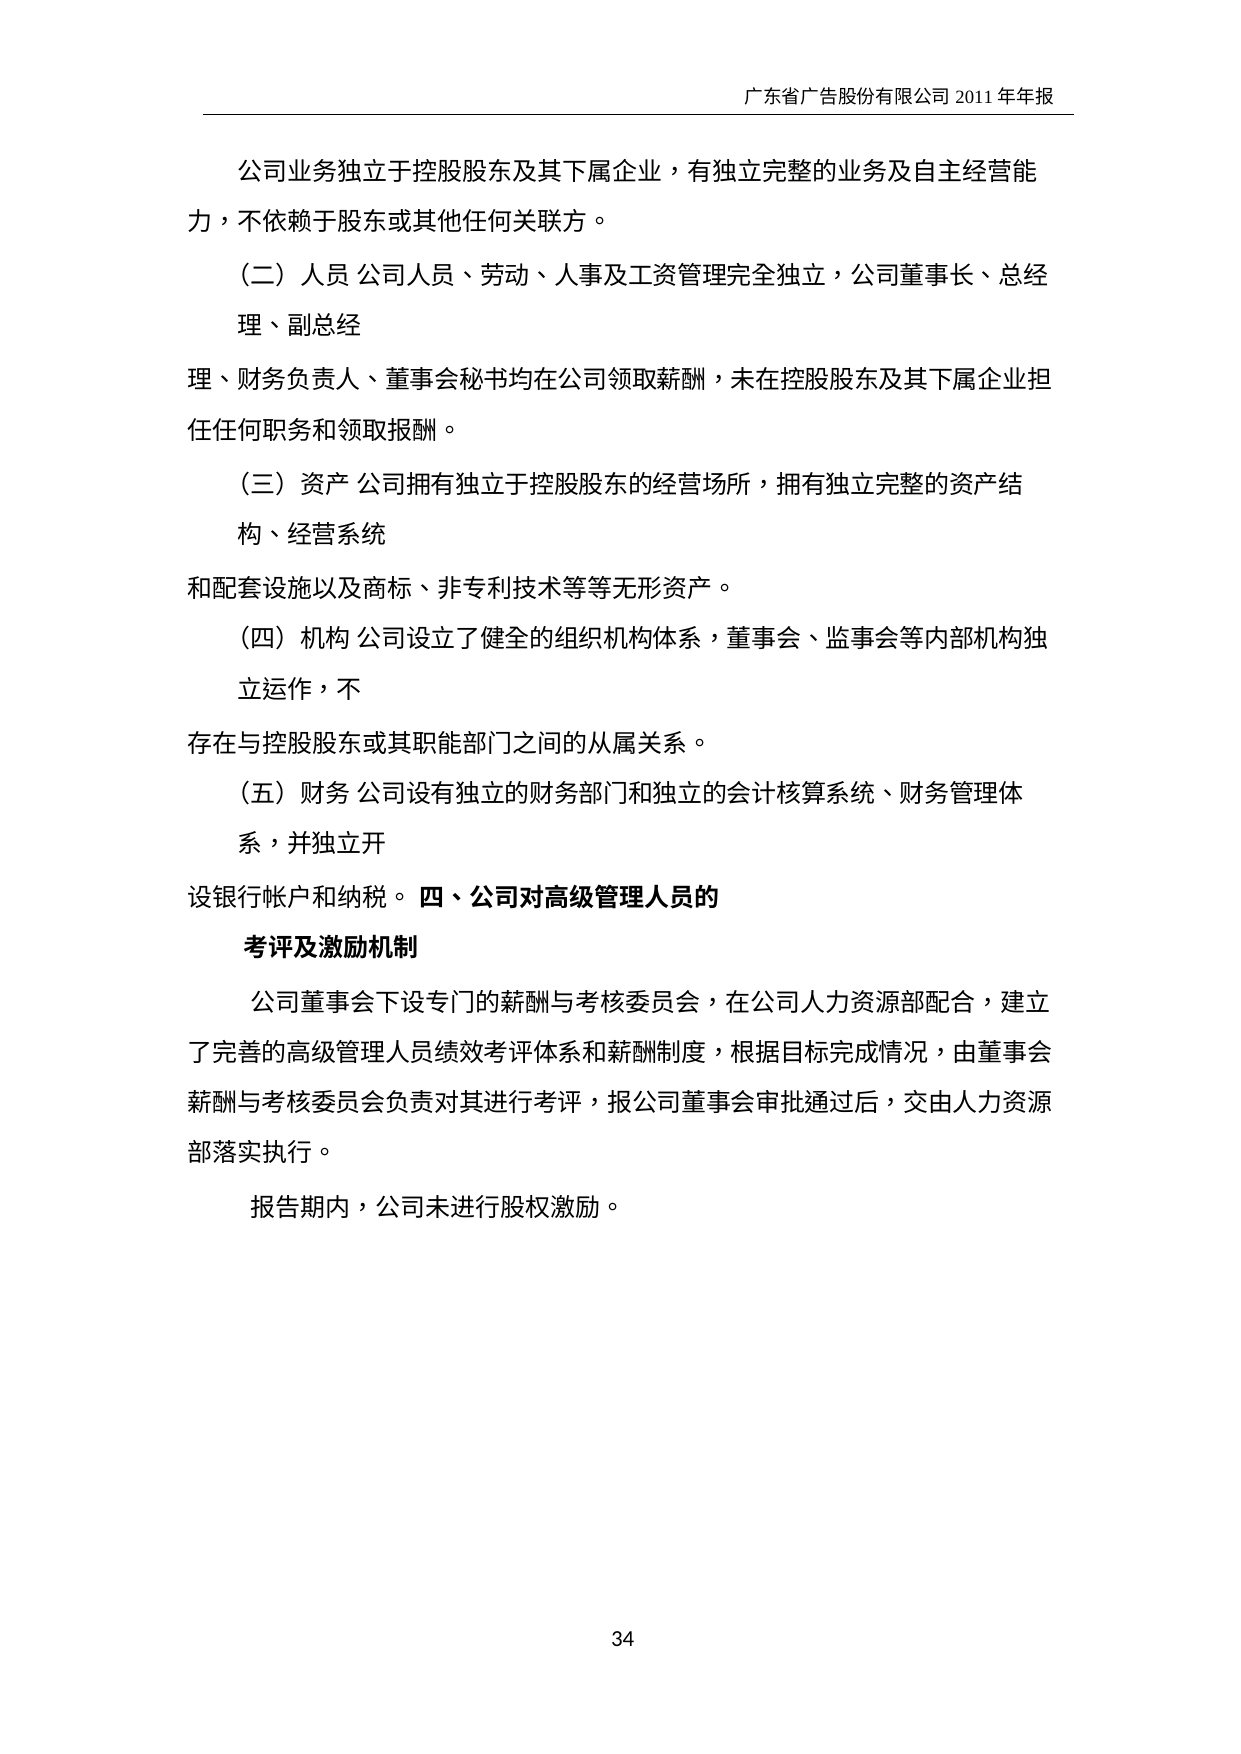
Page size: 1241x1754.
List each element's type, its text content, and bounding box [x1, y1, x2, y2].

text 设银行帐户和纳税。 四、公司对高级管理人员的考评及激励机制 [187, 880, 723, 964]
text （五）财务 公司设有独立的财务部门和独立的会计核算系统、财务管理体系，并独立开 [225, 775, 1054, 860]
text 和配套设施以及商标、非专利技术等等无形资产。 [187, 571, 1067, 605]
text （二）人员 公司人员、劳动、人事及工资管理完全独立，公司董事长、总经理、副总经 [225, 258, 1054, 342]
text 公司业务独立于控股股东及其下属企业，有独立完整的业务及自主经营能 力，不依赖于股东或其他任何关联方。 [187, 153, 1039, 238]
text （四）机构 公司设立了健全的组织机构体系，董事会、监事会等内部机构独立运作，不 [225, 621, 1054, 705]
text 公司董事会下设专门的薪酬与考核委员会，在公司人力资源部配合，建立 了完善的高级管理人员绩效考评体系和薪酬制度，根据目标完成情况，由董事会 薪酬与考核委员会负责对其进行考评，报公司董事会审批通过后，交由人力资源 部落实执行。 [187, 984, 1053, 1169]
text 广东省广告股份有限公司 2011 年年报 [744, 84, 1067, 109]
text 理、财务负责人、董事会秘书均在公司领取薪酬，未在控股股东及其下属企业担 任任何职务和领取报酬。 [187, 362, 1054, 446]
text 存在与控股股东或其职能部门之间的从属关系。 [187, 725, 1067, 759]
text （三）资产 公司拥有独立于控股股东的经营场所，拥有独立完整的资产结构、经营系统 [225, 466, 1054, 551]
text 报告期内，公司未进行股权激励。 [250, 1189, 1067, 1223]
